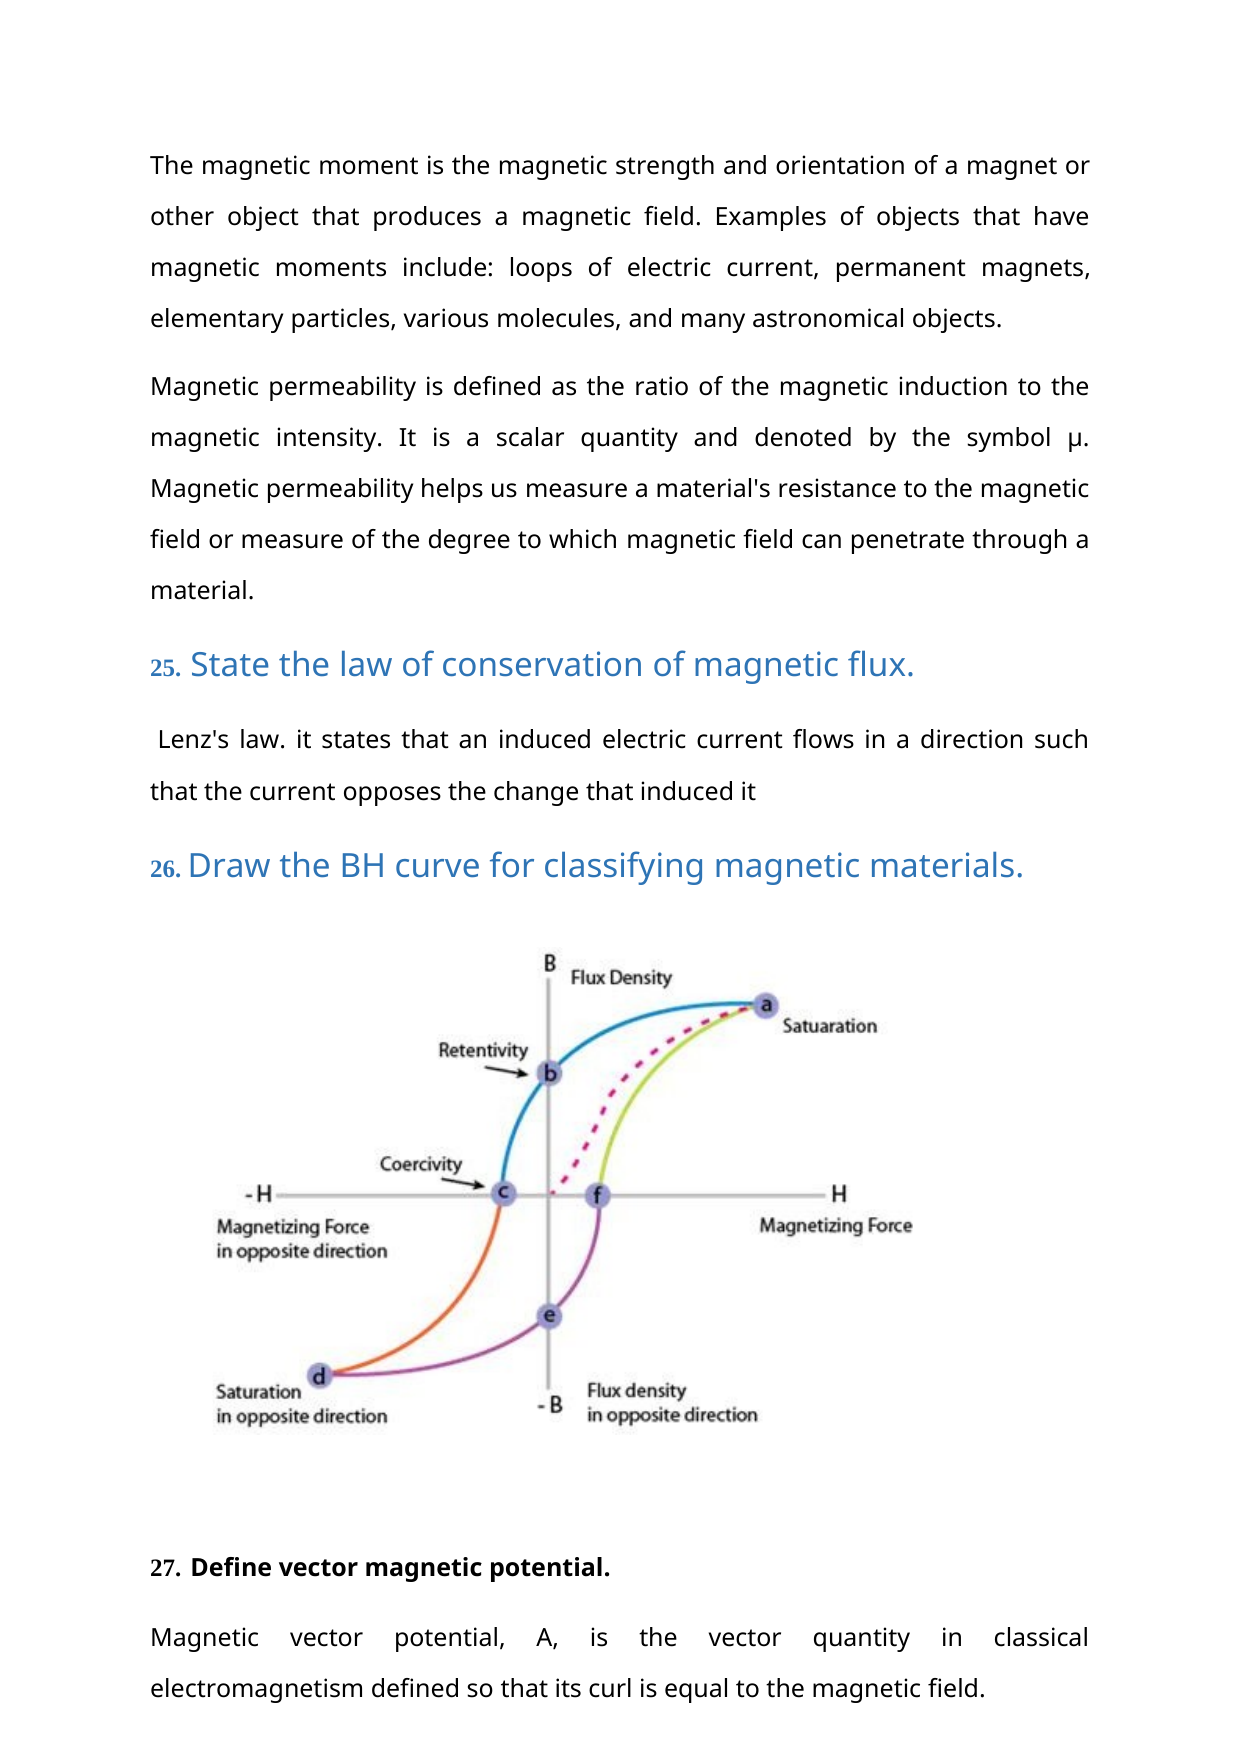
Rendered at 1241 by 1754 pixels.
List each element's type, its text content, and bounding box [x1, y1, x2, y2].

text Magnetic permeability is defined as the ratio of the magnetic induction to the magnetic intensity. It is a scalar quantity and denoted by the symbol μ. Magnetic permeability helps us measure a material's resistance to the magnetic field or measure of the degree to which magnetic field can penetrate through a material. [150, 368, 1090, 607]
text Lenz's law. it states that an induced electric current flows in a direction such that the current opposes the change that induced it [150, 722, 1090, 807]
subtitle Draw the BH curve for classifying magnetic materials. [150, 842, 1240, 887]
text The magnetic moment is the magnetic strength and orientation of a magnet or other object that produces a magnetic field. Examples of objects that have magnetic moments include: loops of electric current, permanent magnets, elementary particles, various molecules, and many astronomical objects. [150, 147, 1091, 335]
text Magnetic vector potential, A, is the vector quantity in classical electromagnetism defined so that its curl is equal to the magnetic field. [150, 1619, 1090, 1705]
subtitle State the law of conservation of magnetic flux. [150, 641, 1240, 686]
picture [212, 947, 913, 1435]
list Define vector magnetic potential. [150, 1549, 1240, 1583]
